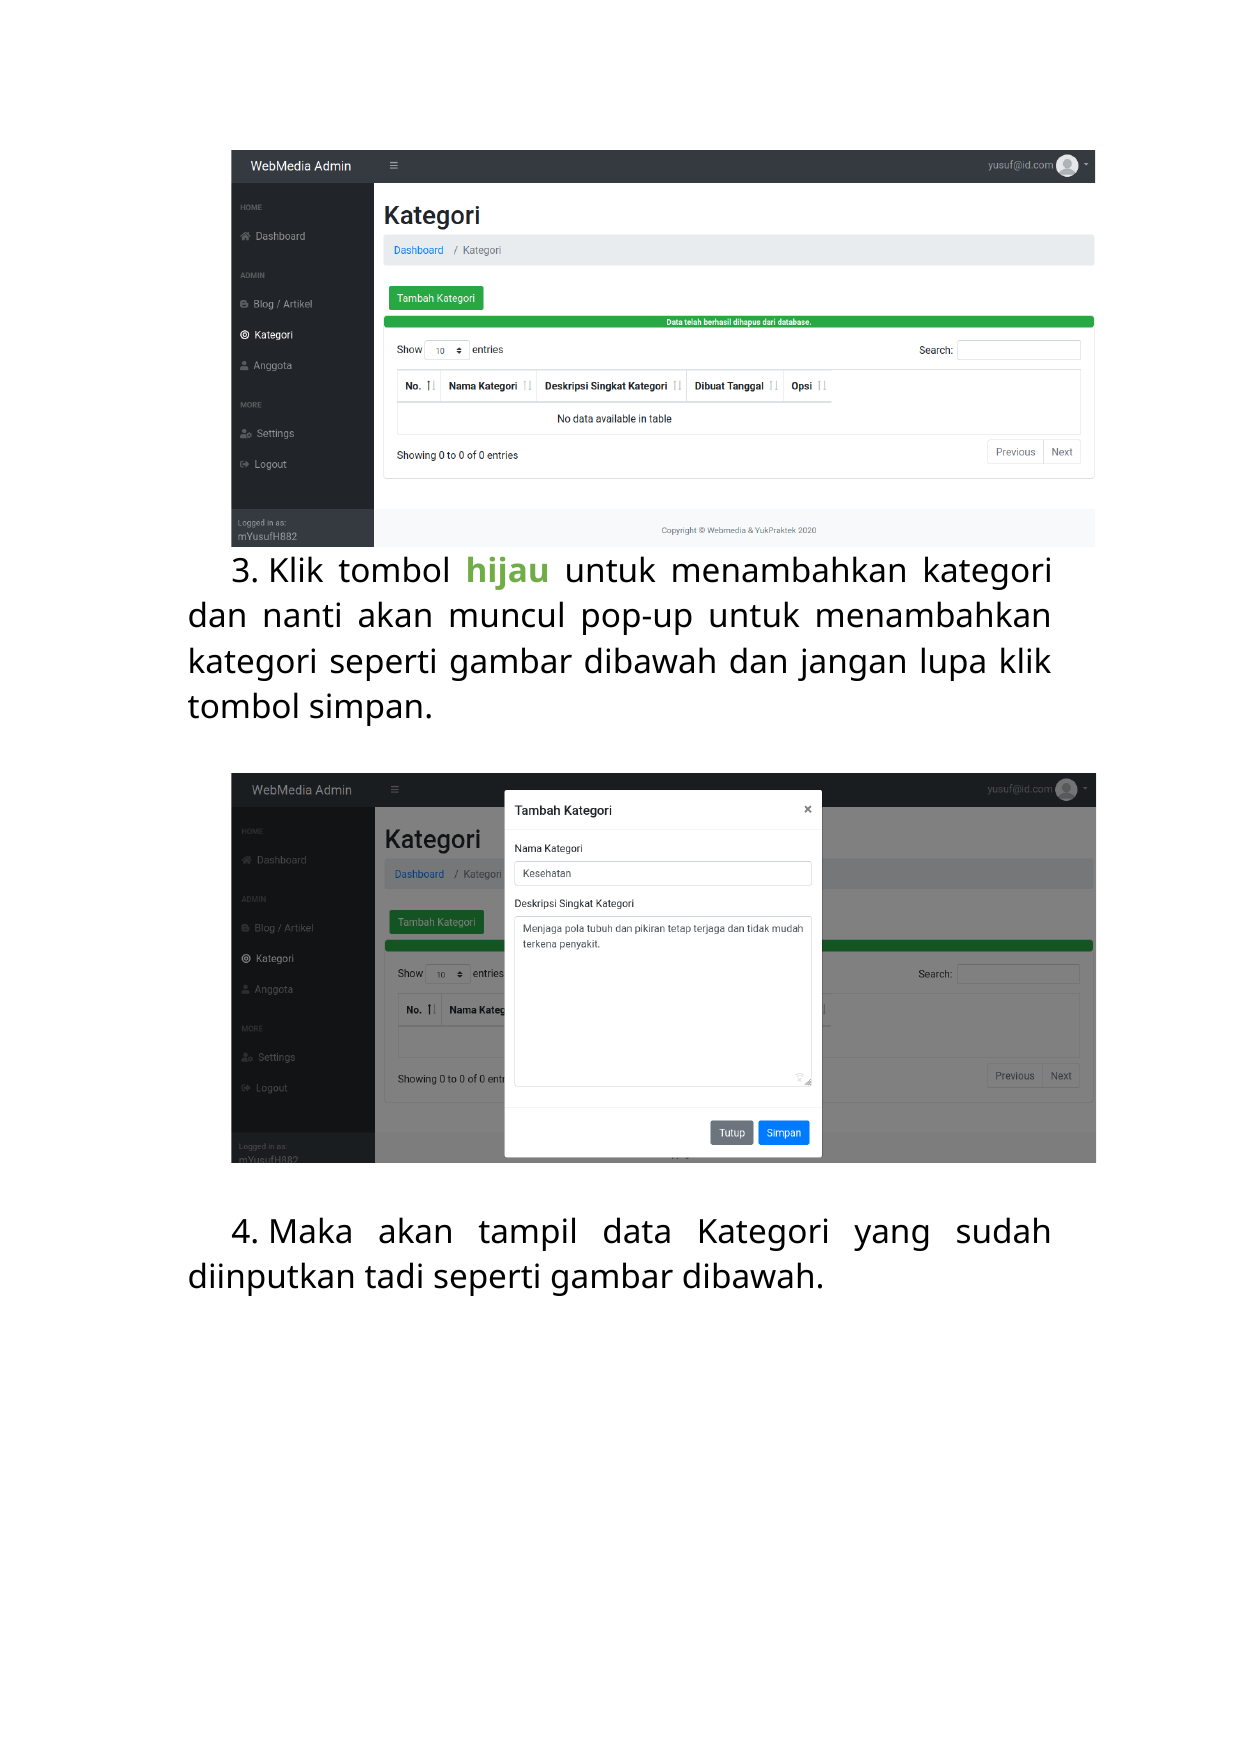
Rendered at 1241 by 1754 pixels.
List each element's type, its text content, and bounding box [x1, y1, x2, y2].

picture [231, 150, 1096, 547]
list Klik tombol hijau untuk menambahkan kategori dan nanti akan muncul pop-up untuk menambahkan kategori seperti gambar dibawah dan jangan lupa klik tombol simpan. [187, 547, 1053, 728]
picture [231, 773, 1097, 1163]
list Maka akan tampil data Kategori yang sudah diinputkan tadi seperti gambar dibawah. [187, 1208, 1053, 1298]
